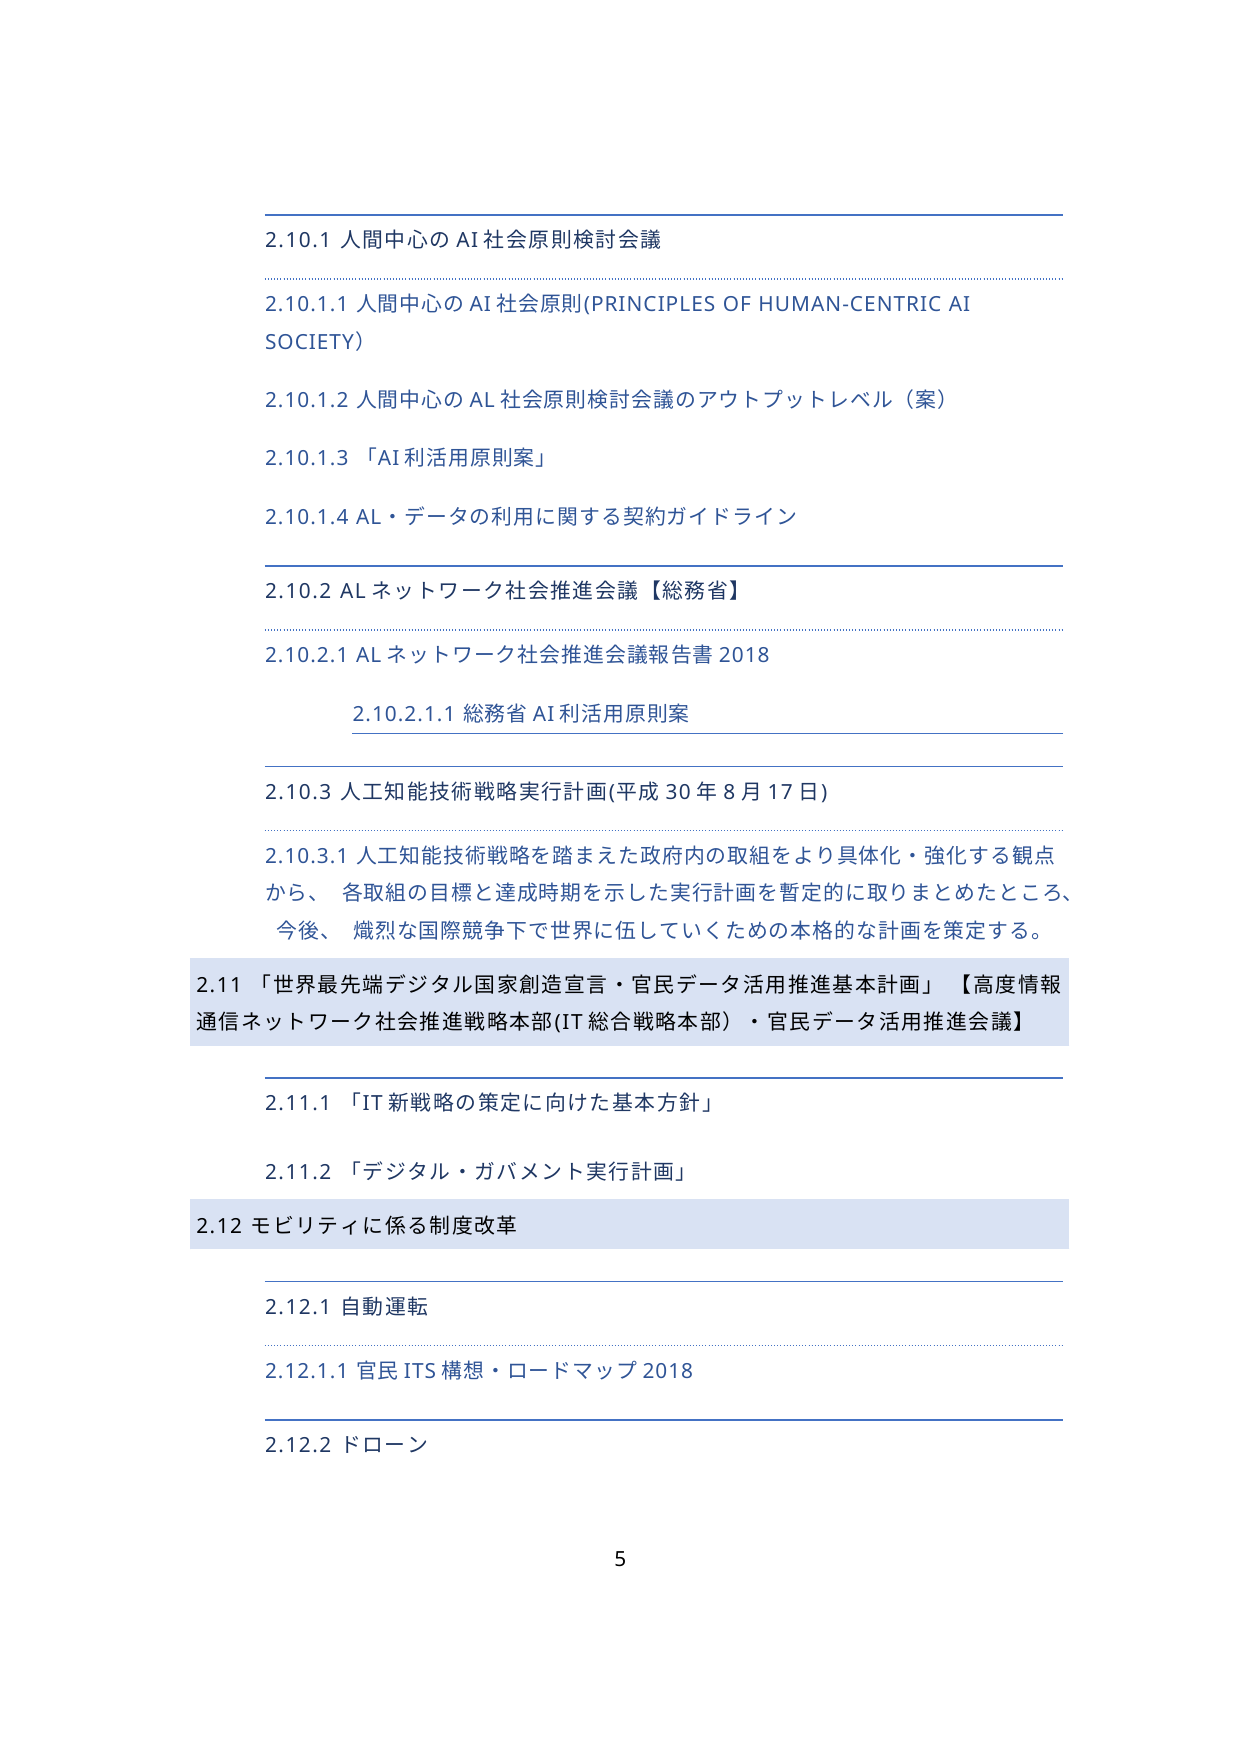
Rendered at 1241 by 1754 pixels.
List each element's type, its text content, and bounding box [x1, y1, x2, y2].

text Alネットワーク社会推進会議報告書2018 [265, 629, 1063, 672]
text 「世界最先端デジタル国家創造宣言・官民データ活用推進基本計画」 【高度情報通信ネットワーク社会推進戦略本部(IT総合戦略本部）・官民データ活用推進会議】 [196, 965, 1063, 1039]
text 自動運転 [265, 1282, 1063, 1324]
text 人間中心のAI社会原則(Principles of Human-centric AI society） [265, 278, 1063, 359]
text 人間中心のAl社会原則検討会議のアウトプットレベル（案） [265, 374, 1063, 417]
text 人工知能技術戦略を踏まえた政府内の取組をより具体化・強化する観点から、 各取組の目標と達成時期を示した実行計画を暫定的に取りまとめたところ、 今後、 熾烈な国際競争下で世界に伍していくための本格的な計画を策定する。 [265, 830, 1063, 948]
text Alネットワーク社会推進会議【総務省】 [265, 567, 1063, 608]
text 「AI利活用原則案」 [265, 432, 1063, 476]
text 総務省AI利活用原則案 [352, 693, 1063, 733]
text モビリティに係る制度改革 [196, 1206, 1063, 1243]
text 「IT新戦略の策定に向けた基本方針」 [265, 1079, 1063, 1120]
text ドローン [265, 1421, 1063, 1462]
text 「デジタル・ガバメント実行計画」 [265, 1146, 1063, 1189]
text 官民ITS構想・ロードマップ2018 [265, 1345, 1063, 1388]
text Al・データの利用に関する契約ガイドライン [265, 491, 1063, 534]
text 人間中心のAI社会原則検討会議 [265, 216, 1063, 257]
text 人工知能技術戦略実行計画(平成30年8月17日) [265, 767, 1063, 809]
